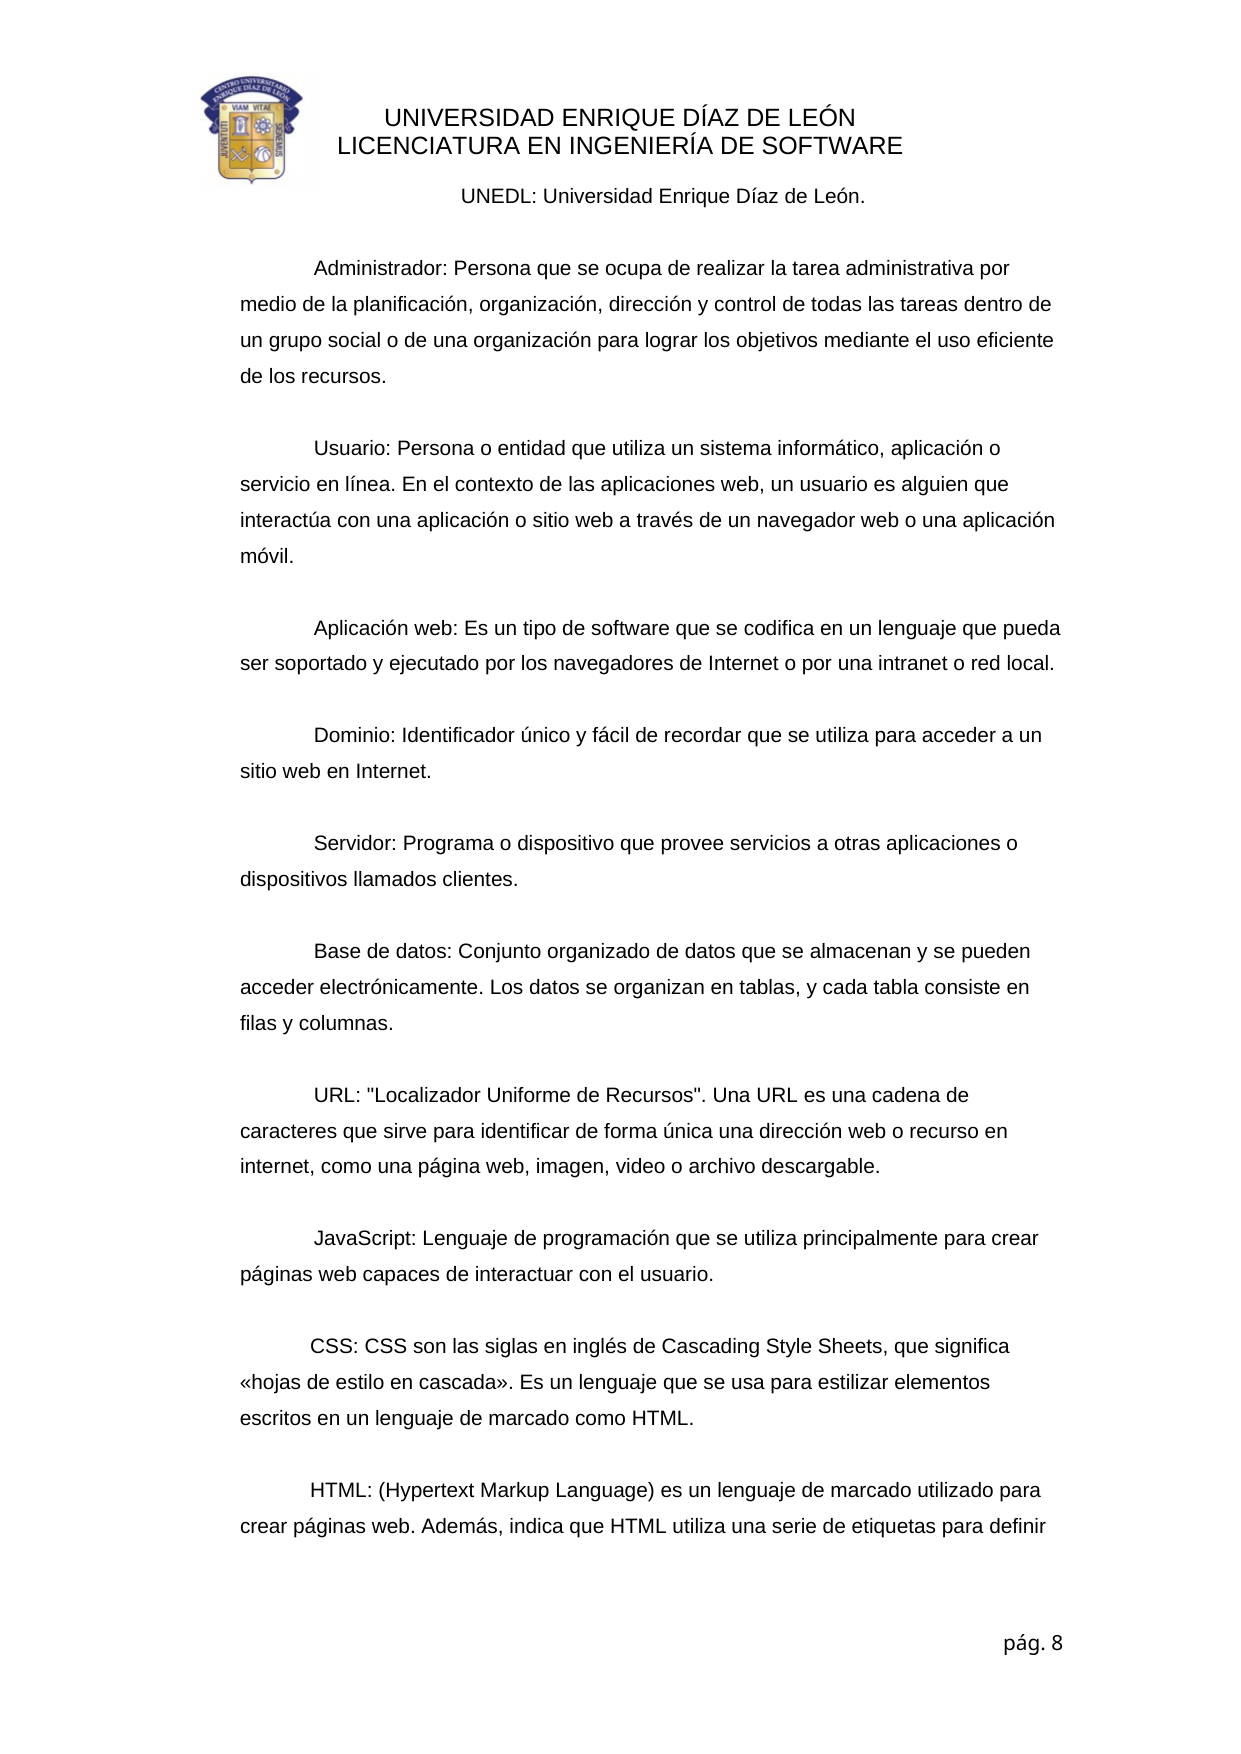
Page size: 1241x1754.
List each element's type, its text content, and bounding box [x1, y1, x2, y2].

text UNEDL: Universidad Enrique Díaz de León. [240, 184, 1063, 208]
text Administrador: Persona que se ocupa de realizar la tarea administrativa por medio de la planificación, organización, dirección y control de todas las tareas dentro de un grupo social o de una organización para lograr los objetivos mediante el uso eficiente de los recursos. [240, 256, 1063, 388]
text Aplicación web: Es un tipo de software que se codifica en un lenguaje que pueda ser soportado y ejecutado por los navegadores de Internet o por una intranet o red local. [240, 615, 1063, 675]
text Usuario: Persona o entidad que utiliza un sistema informático, aplicación o servicio en línea. En el contexto de las aplicaciones web, un usuario es alguien que interactúa con una aplicación o sitio web a través de un navegador web o una aplicación móvil. [240, 436, 1063, 567]
text JavaScript: Lenguaje de programación que se utiliza principalmente para crear páginas web capaces de interactuar con el usuario. [240, 1226, 1063, 1286]
text Dominio: Identificador único y fácil de recordar que se utiliza para acceder a un sitio web en Internet. [240, 723, 1063, 783]
text Servidor: Programa o dispositivo que provee servicios a otras aplicaciones o dispositivos llamados clientes. [240, 831, 1063, 891]
picture [176, 57, 325, 194]
text CSS: CSS son las siglas en inglés de Cascading Style Sheets, que significa «hojas de estilo en cascada». Es un lenguaje que se usa para estilizar elementos escritos en un lenguaje de marcado como HTML. [239, 1334, 1063, 1430]
text URL: "Localizador Uniforme de Recursos". Una URL es una cadena de caracteres que sirve para identificar de forma única una dirección web o recurso en internet, como una página web, imagen, video o archivo descargable. [240, 1082, 1063, 1178]
text Base de datos: Conjunto organizado de datos que se almacenan y se pueden acceder electrónicamente. Los datos se organizan en tablas, y cada tabla consiste en filas y columnas. [240, 939, 1063, 1034]
